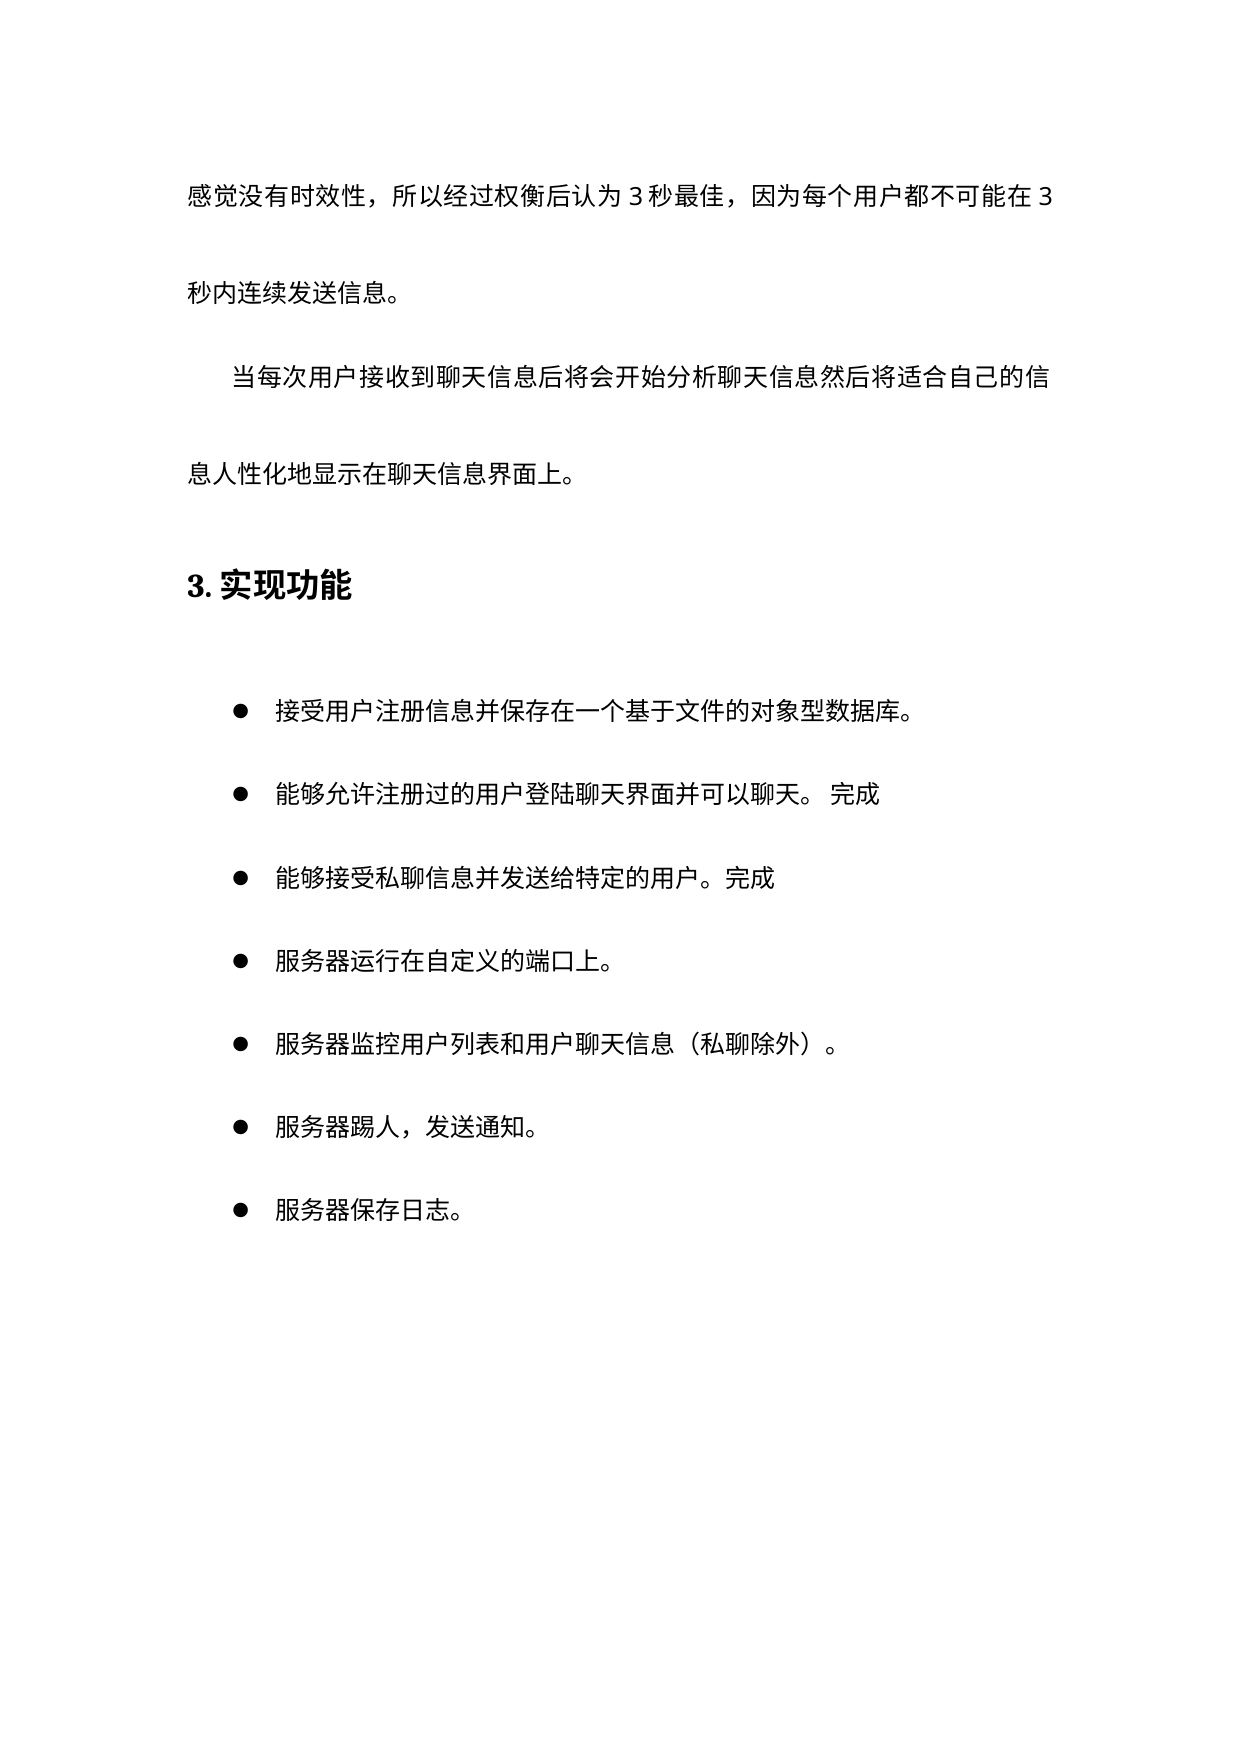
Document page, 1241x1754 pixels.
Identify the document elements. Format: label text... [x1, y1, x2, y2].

list 能够接受私聊信息并发送给特定的用户。完成 [231, 844, 1053, 909]
list 接受用户注册信息并保存在一个基于文件的对象型数据库。 [231, 677, 1053, 742]
text 当每次用户接收到聊天信息后将会开始分析聊天信息然后将适合自己的信息人性化地显示在聊天信息界面上。 [187, 343, 1053, 505]
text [187, 162, 1053, 324]
list 服务器运行在自定义的端口上。 [231, 927, 1053, 992]
list 服务器踢人，发送通知。 [231, 1093, 1053, 1158]
list 服务器监控用户列表和用户聊天信息（私聊除外）。 [231, 1010, 1053, 1075]
list 服务器保存日志。 [231, 1176, 1053, 1241]
list 能够允许注册过的用户登陆聊天界面并可以聊天。 完成 [231, 761, 1053, 826]
subtitle 3. 实现功能 [187, 550, 1053, 615]
